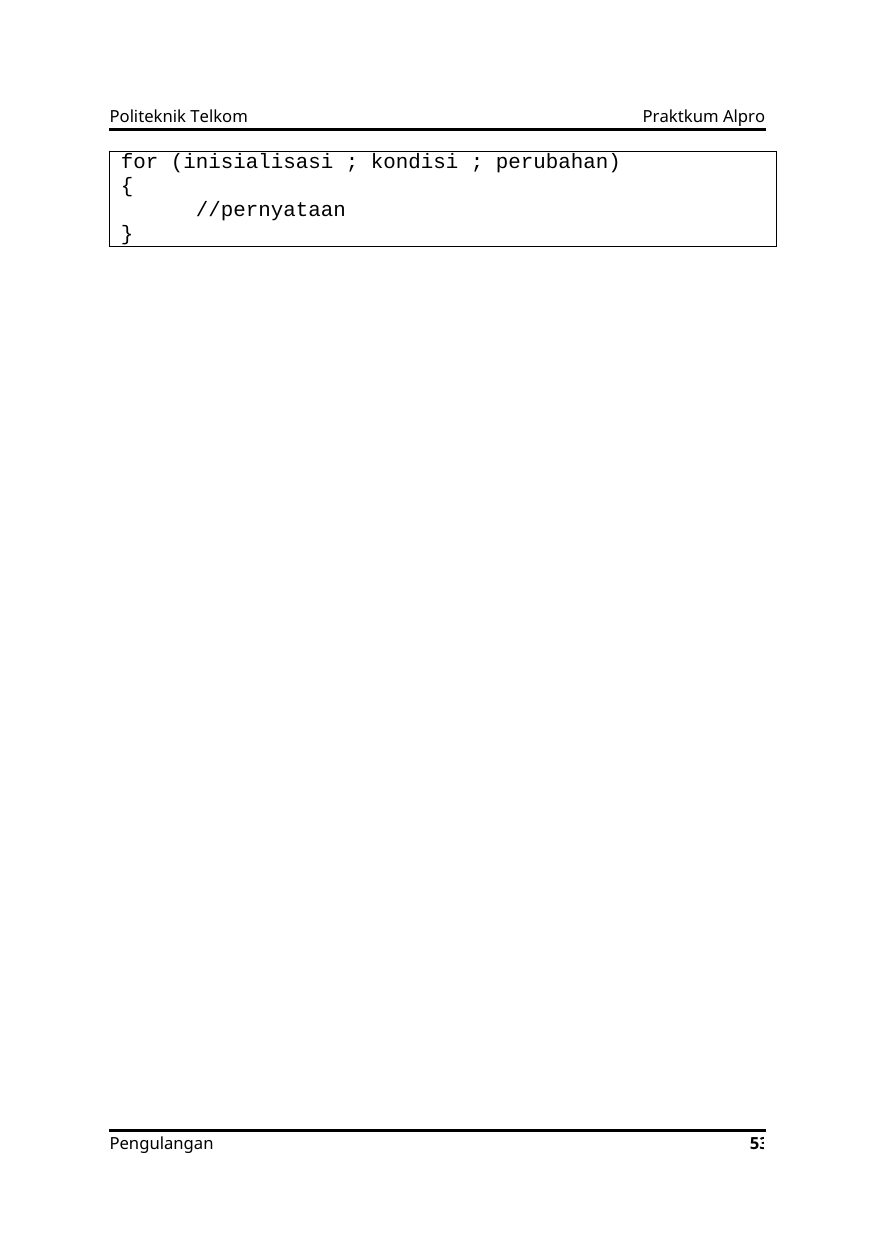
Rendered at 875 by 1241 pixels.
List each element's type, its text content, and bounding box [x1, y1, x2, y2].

table_header for (inisialisasi ; kondisi ; perubahan) { //pernyataan } [110, 152, 776, 246]
